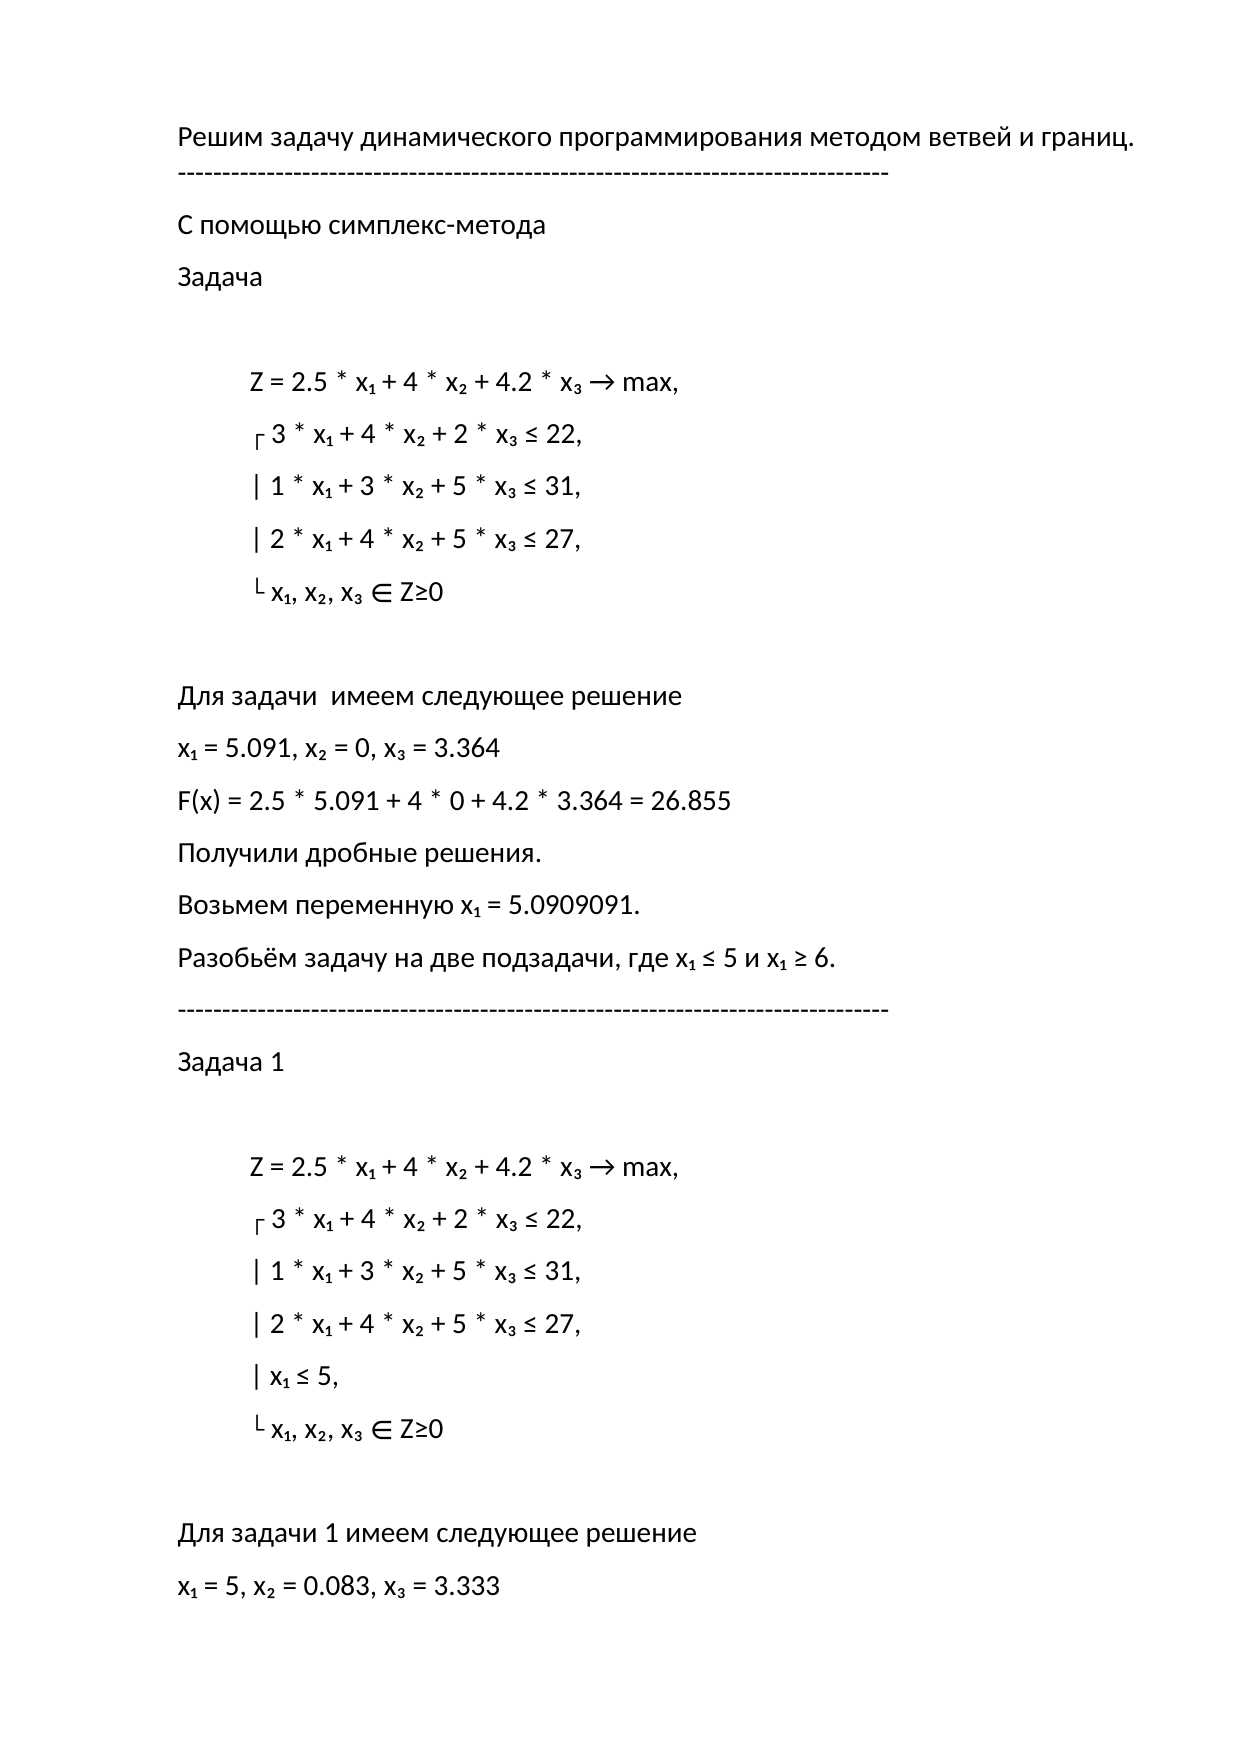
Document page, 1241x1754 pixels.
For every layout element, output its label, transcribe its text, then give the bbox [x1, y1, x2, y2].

text Для задачи 1 имеем следующее решение [177, 1514, 1152, 1550]
text Z = 2.5 * x₁ + 4 * x₂ + 4.2 * x₃ → max, [177, 1148, 1152, 1183]
text -------------------------------------------------------------------------------- [177, 154, 1152, 189]
text -------------------------------------------------------------------------------- [177, 991, 1152, 1027]
text F(x) = 2.5 * 5.091 + 4 * 0 + 4.2 * 3.364 = 26.855 [177, 782, 1152, 817]
text Возьмем переменную x₁ = 5.0909091. [177, 886, 1152, 922]
text С помощью симплекс-метода [177, 206, 1152, 242]
text Разобьём задачу на две подзадачи, где x₁ ≤ 5 и x₁ ≥ 6. [177, 939, 1152, 974]
text ┌ 3 * x₁ + 4 * x₂ + 2 * x₃ ≤ 22, [177, 1200, 1152, 1236]
text └ x₁, x₂, x₃ ∈ Z≥0 [177, 1409, 1152, 1446]
text Задача [177, 258, 1152, 294]
text x₁ = 5.091, x₂ = 0, x₃ = 3.364 [177, 729, 1152, 765]
text Z = 2.5 * x₁ + 4 * x₂ + 4.2 * x₃ → max, [177, 363, 1152, 398]
text ┌ 3 * x₁ + 4 * x₂ + 2 * x₃ ≤ 22, [177, 415, 1152, 451]
text | 1 * x₁ + 3 * x₂ + 5 * x₃ ≤ 31, [177, 1252, 1152, 1288]
text x₁ = 5, x₂ = 0.083, x₃ = 3.333 [177, 1567, 1152, 1602]
text | 2 * x₁ + 4 * x₂ + 5 * x₃ ≤ 27, [177, 1305, 1152, 1340]
text └ x₁, x₂, x₃ ∈ Z≥0 [177, 572, 1152, 608]
text | 1 * x₁ + 3 * x₂ + 5 * x₃ ≤ 31, [177, 467, 1152, 503]
text Получили дробные решения. [177, 834, 1152, 870]
text Решим задачу динамического программирования методом ветвей и границ. [177, 118, 1152, 154]
text | x₁ ≤ 5, [177, 1357, 1152, 1393]
text Для задачи имеем следующее решение [177, 677, 1152, 713]
text Задача 1 [177, 1043, 1152, 1079]
text | 2 * x₁ + 4 * x₂ + 5 * x₃ ≤ 27, [177, 520, 1152, 555]
